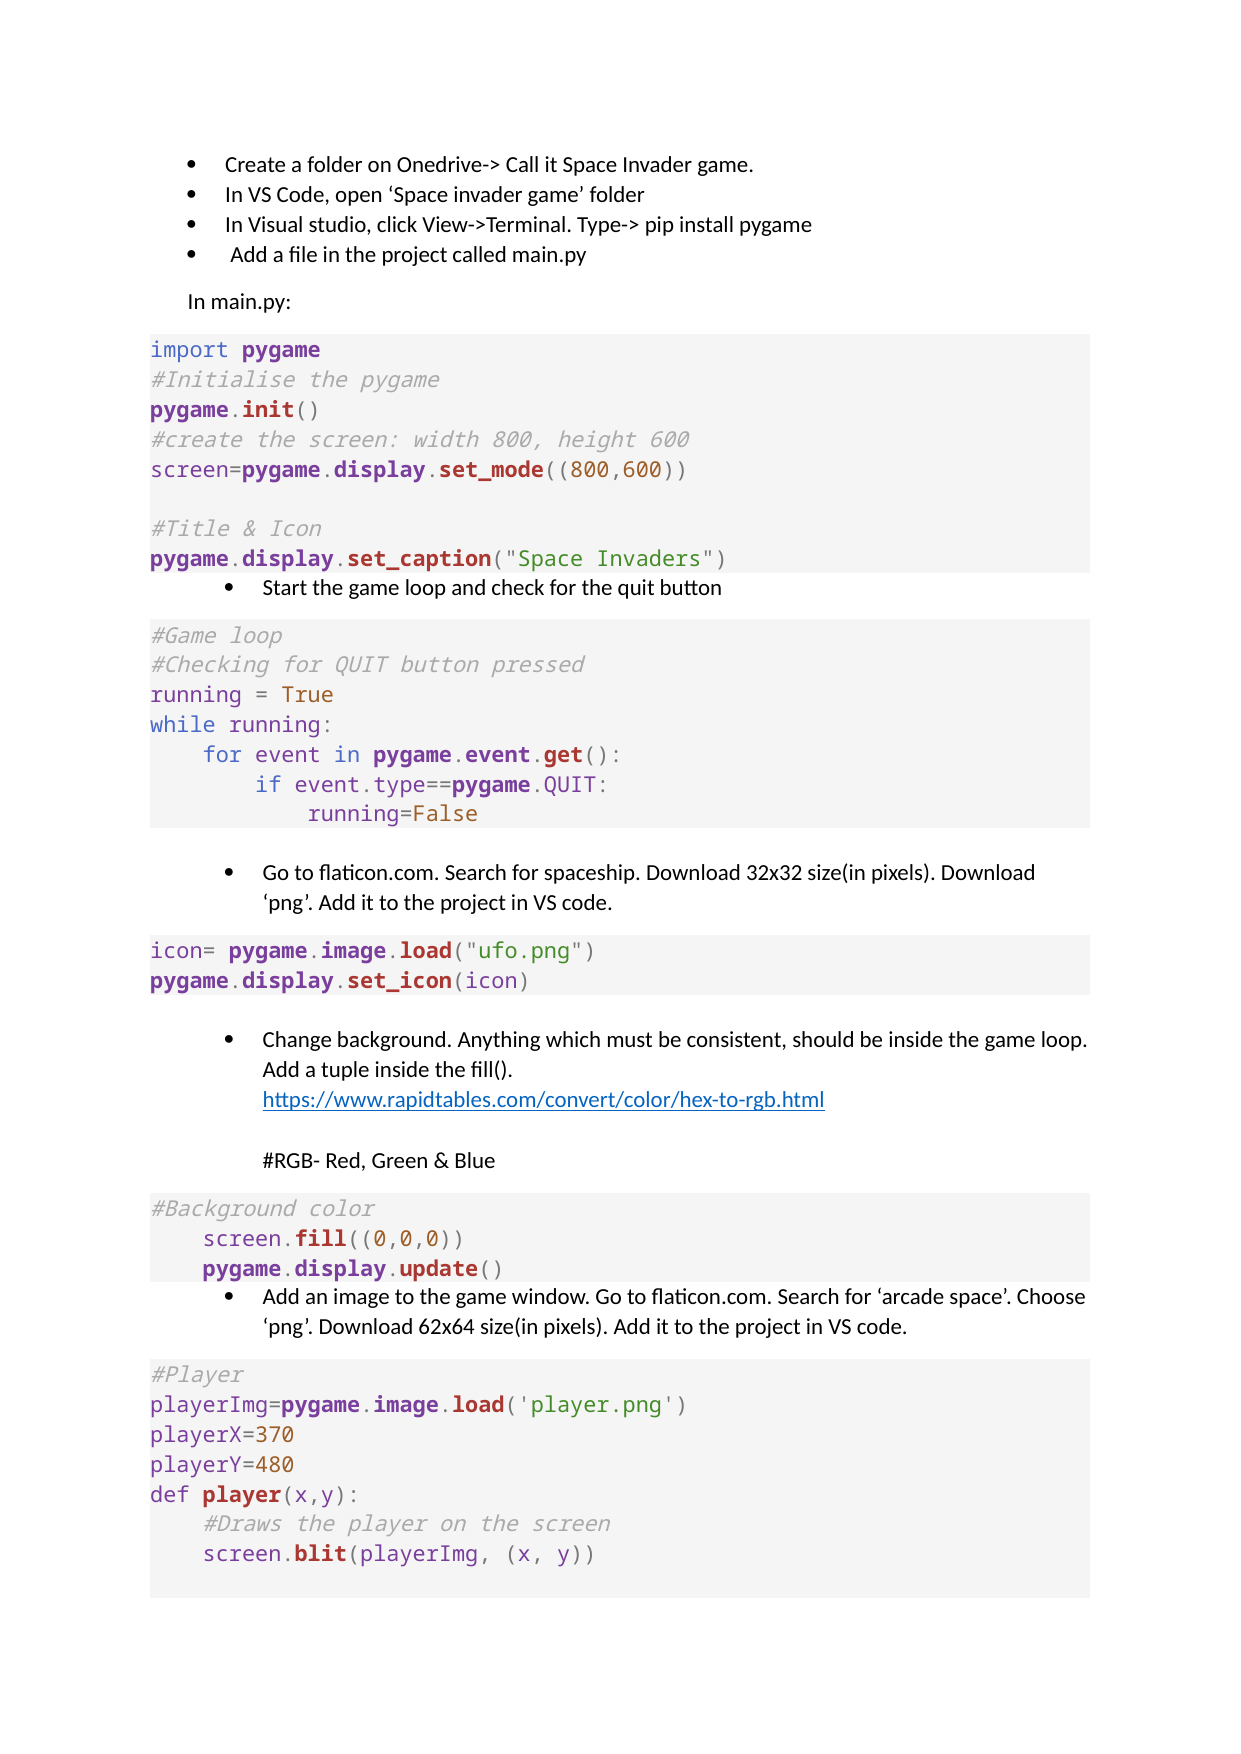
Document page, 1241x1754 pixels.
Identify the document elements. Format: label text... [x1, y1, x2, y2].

text pygame.display.update() [150, 1252, 1090, 1282]
list #RGB- Red, Green & Blue [262, 1146, 1090, 1174]
text #Player [150, 1359, 1090, 1389]
text screen=pygame.display.set_mode((800,600)) [150, 453, 1090, 483]
text pygame.display.set_icon(icon) [150, 965, 1090, 995]
text if event.type==pygame.QUIT: [150, 768, 1090, 798]
text playerImg=pygame.image.load('player.png') [150, 1389, 1090, 1419]
text pygame.display.set_caption("Space Invaders") [150, 543, 1090, 573]
text while running: [150, 709, 1090, 739]
list Go to flaticon.com. Search for spaceship. Download 32x32 size(in pixels). Download ‘png’. Add it to the project in VS code. [225, 858, 1090, 917]
text #create the screen: width 800, height 600 [150, 424, 1090, 453]
text def player(x,y): [150, 1478, 1090, 1508]
text import pygame [150, 334, 1090, 364]
text screen.fill((0,0,0)) [150, 1223, 1090, 1252]
text #Game loop [150, 619, 1090, 649]
list Create a folder on Onedrive-> Call it Space Invader game. [187, 150, 1090, 178]
text playerX=370 [150, 1419, 1090, 1449]
text pygame.init() [150, 394, 1090, 424]
list In Visual studio, click View->Terminal. Type-> pip install pygame [187, 210, 1090, 238]
list Add an image to the game window. Go to flaticon.com. Search for ‘arcade space’. Choose ‘png’. Download 62x64 size(in pixels). Add it to the project in VS code. [225, 1282, 1090, 1341]
text running=False [150, 798, 1090, 828]
list Add a file in the project called main.py [187, 241, 1090, 269]
list Start the game loop and check for the quit button [225, 573, 1090, 601]
text #Background color [150, 1193, 1090, 1223]
text #Checking for QUIT button pressed [150, 649, 1090, 679]
text running = True [150, 679, 1090, 709]
text icon= pygame.image.load("ufo.png") [150, 935, 1090, 965]
list https://www.rapidtables.com/convert/color/hex-to-rgb.html [262, 1086, 1090, 1114]
text for event in pygame.event.get(): [150, 739, 1090, 768]
text #Initialise the pygame [150, 364, 1090, 394]
list In VS Code, open ‘Space invader game’ folder [187, 180, 1090, 208]
list Change background. Anything which must be consistent, should be inside the game loop. Add a tuple inside the fill(). [225, 1025, 1090, 1083]
text #Draws the player on the screen [150, 1508, 1090, 1538]
text screen.blit(playerImg, (x, y)) [150, 1538, 1090, 1568]
text playerY=480 [150, 1449, 1090, 1478]
text #Title & Icon [150, 513, 1090, 543]
text In main.py: [187, 287, 1090, 316]
